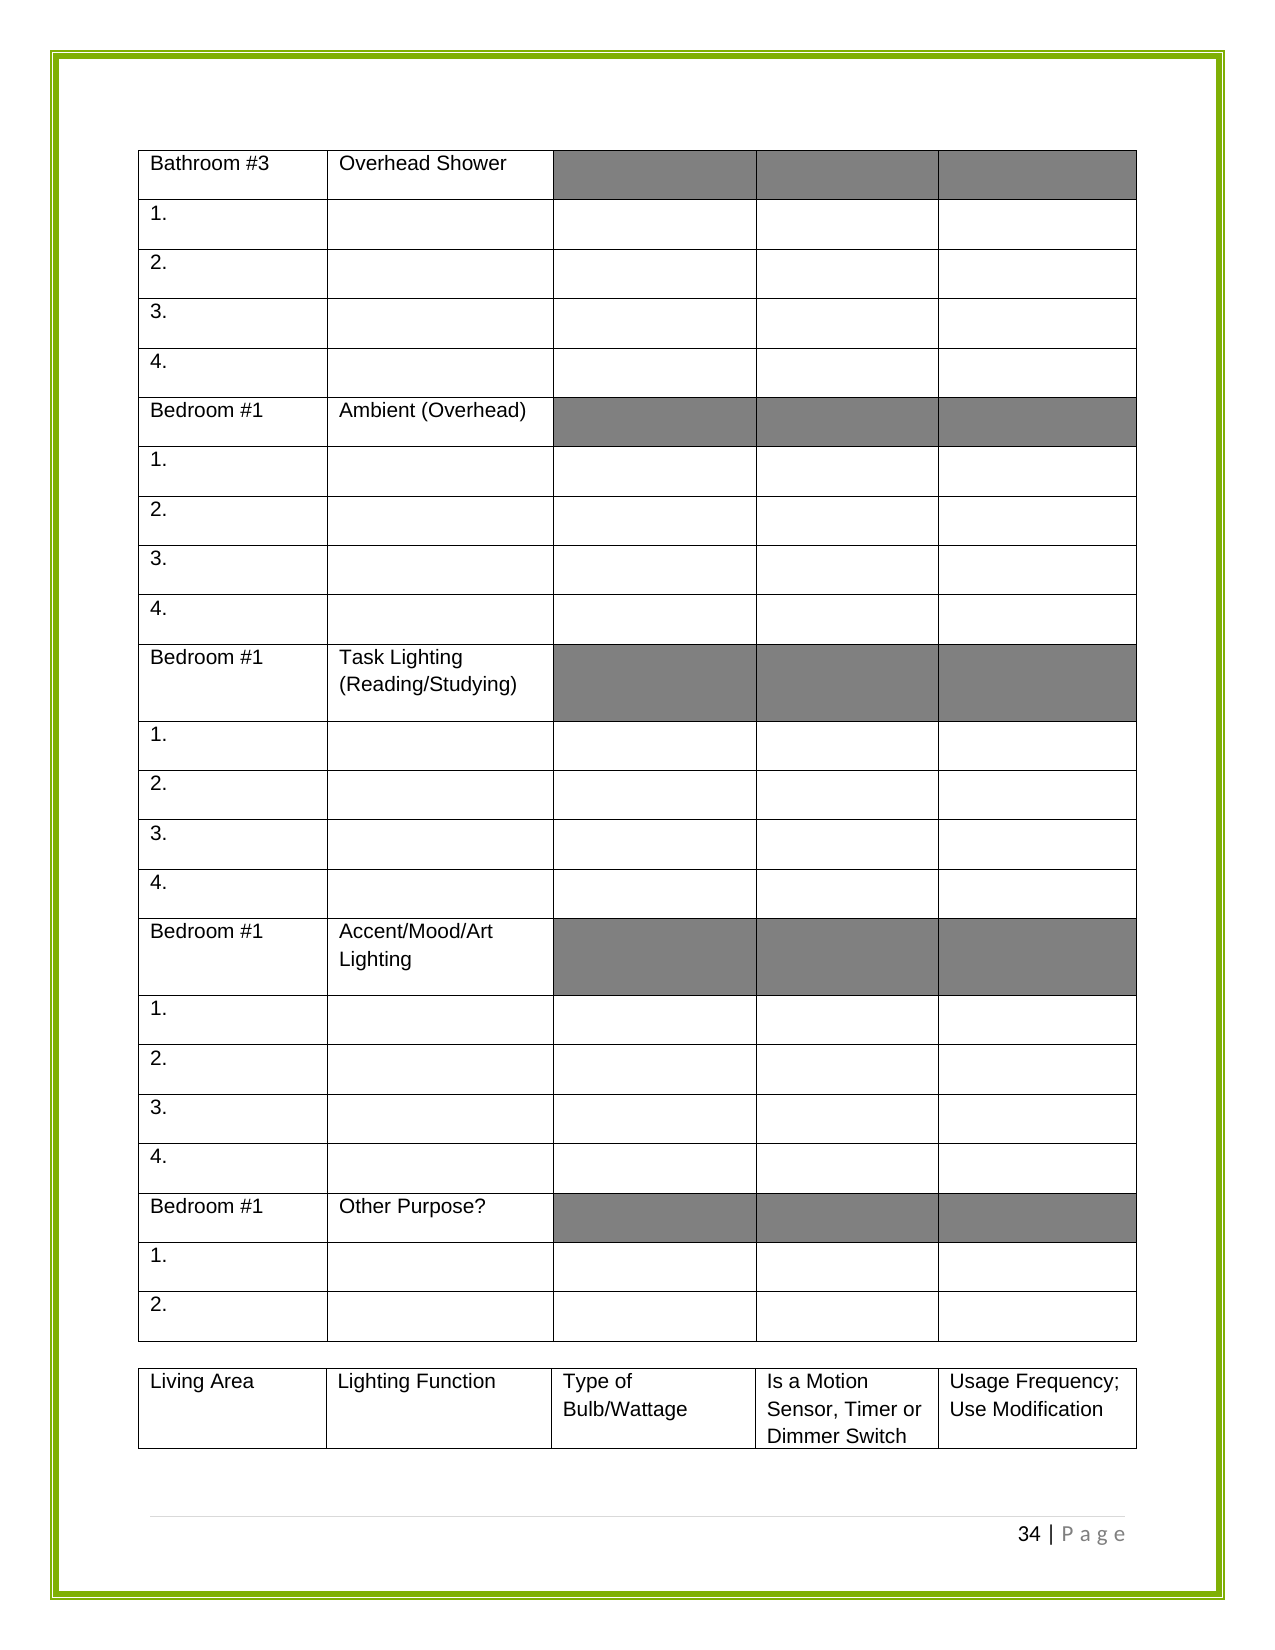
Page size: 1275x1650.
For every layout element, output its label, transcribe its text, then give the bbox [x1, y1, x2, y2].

table_cell [554, 996, 756, 1044]
table_cell [757, 919, 938, 995]
table_cell [554, 919, 756, 995]
table_cell [328, 200, 553, 249]
table_cell 2. [139, 771, 327, 819]
table_cell [328, 722, 553, 770]
table_cell [757, 645, 938, 721]
table_cell [939, 820, 1136, 869]
table_cell [554, 151, 756, 199]
table_cell 1. [139, 996, 327, 1044]
table_cell [757, 1095, 938, 1143]
table_cell 2. [139, 497, 327, 545]
table_cell [939, 151, 1136, 199]
table_cell [554, 1194, 756, 1242]
table_cell Bedroom #1 [139, 645, 327, 721]
table_cell [554, 447, 756, 496]
table_cell [939, 1292, 1136, 1341]
table_cell Bedroom #1 [139, 919, 327, 995]
table_cell [757, 299, 938, 347]
table_cell [328, 1045, 553, 1094]
table_cell Bathroom #3 [139, 151, 327, 199]
table_cell [554, 1292, 756, 1341]
table_cell [554, 1095, 756, 1143]
table_cell [939, 250, 1136, 298]
table_cell [554, 1144, 756, 1192]
table_cell [939, 398, 1136, 446]
table_cell [328, 299, 553, 347]
table_cell [757, 151, 938, 199]
table_cell 4. [139, 1144, 327, 1192]
table_cell [554, 398, 756, 446]
table_cell Task Lighting (Reading/Studying) [328, 645, 553, 721]
table_cell Ambient (Overhead) [328, 398, 553, 446]
table_cell [554, 497, 756, 545]
table_cell [554, 722, 756, 770]
table_cell [757, 996, 938, 1044]
table_cell Bedroom #1 [139, 1194, 327, 1242]
table_cell [328, 497, 553, 545]
table_cell [757, 1194, 938, 1242]
table_cell 3. [139, 820, 327, 869]
table_cell [757, 820, 938, 869]
table_cell Accent/Mood/Art Lighting [328, 919, 553, 995]
table_cell [554, 250, 756, 298]
table_cell [554, 771, 756, 819]
table_cell 4. [139, 349, 327, 397]
table_cell [939, 996, 1136, 1044]
table_cell [757, 546, 938, 594]
table_cell [757, 1045, 938, 1094]
table_cell [939, 595, 1136, 644]
table_cell [554, 1045, 756, 1094]
table_cell 2. [139, 1292, 327, 1341]
table_cell [939, 870, 1136, 918]
table_cell 4. [139, 595, 327, 644]
table_cell [757, 771, 938, 819]
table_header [939, 1369, 1136, 1448]
table_cell [554, 200, 756, 249]
table_cell [554, 820, 756, 869]
table_cell [328, 595, 553, 644]
table_cell [757, 497, 938, 545]
table_cell [554, 870, 756, 918]
table_cell [328, 1095, 553, 1143]
table_cell 1. [139, 722, 327, 770]
table_header Lighting Function [327, 1369, 551, 1448]
table_cell [328, 870, 553, 918]
table_cell [757, 1292, 938, 1341]
table_cell [757, 1243, 938, 1291]
table_cell [757, 870, 938, 918]
table_cell [328, 1292, 553, 1341]
table_cell [939, 771, 1136, 819]
table_cell [328, 1243, 553, 1291]
table_cell [939, 1045, 1136, 1094]
table_cell [939, 1095, 1136, 1143]
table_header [552, 1369, 755, 1448]
table_cell [757, 349, 938, 397]
table_cell [939, 447, 1136, 496]
table_cell [554, 546, 756, 594]
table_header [756, 1369, 938, 1448]
table_cell Other Purpose? [328, 1194, 553, 1242]
table_cell [939, 200, 1136, 249]
table_cell 3. [139, 1095, 327, 1143]
table_cell [757, 447, 938, 496]
table_cell [939, 299, 1136, 347]
table_cell 1. [139, 447, 327, 496]
table_cell [939, 349, 1136, 397]
table_cell [554, 595, 756, 644]
table_cell 3. [139, 546, 327, 594]
table_cell [328, 771, 553, 819]
table_cell [939, 1194, 1136, 1242]
table_cell 1. [139, 1243, 327, 1291]
table_cell 2. [139, 250, 327, 298]
table_cell [328, 1144, 553, 1192]
table_cell Overhead Shower [328, 151, 553, 199]
table_cell [328, 996, 553, 1044]
table_cell [939, 497, 1136, 545]
table_cell [939, 546, 1136, 594]
table_cell [939, 1243, 1136, 1291]
table_cell [554, 645, 756, 721]
table_cell [554, 349, 756, 397]
table_cell [939, 1144, 1136, 1192]
table_cell [939, 722, 1136, 770]
table_cell [757, 722, 938, 770]
table_cell 1. [139, 200, 327, 249]
table_cell [328, 349, 553, 397]
table_cell [328, 447, 553, 496]
table_cell [939, 645, 1136, 721]
table_cell [328, 546, 553, 594]
table_cell [939, 919, 1136, 995]
table_cell 2. [139, 1045, 327, 1094]
table_cell [757, 1144, 938, 1192]
table_cell [757, 200, 938, 249]
table_cell Bedroom #1 [139, 398, 327, 446]
table_cell [757, 595, 938, 644]
table_cell [757, 398, 938, 446]
table_cell [328, 250, 553, 298]
table_header Living Area [139, 1369, 326, 1448]
table_cell [328, 820, 553, 869]
table_cell [554, 1243, 756, 1291]
table_cell [757, 250, 938, 298]
table_cell 4. [139, 870, 327, 918]
table_cell 3. [139, 299, 327, 347]
table_cell [554, 299, 756, 347]
